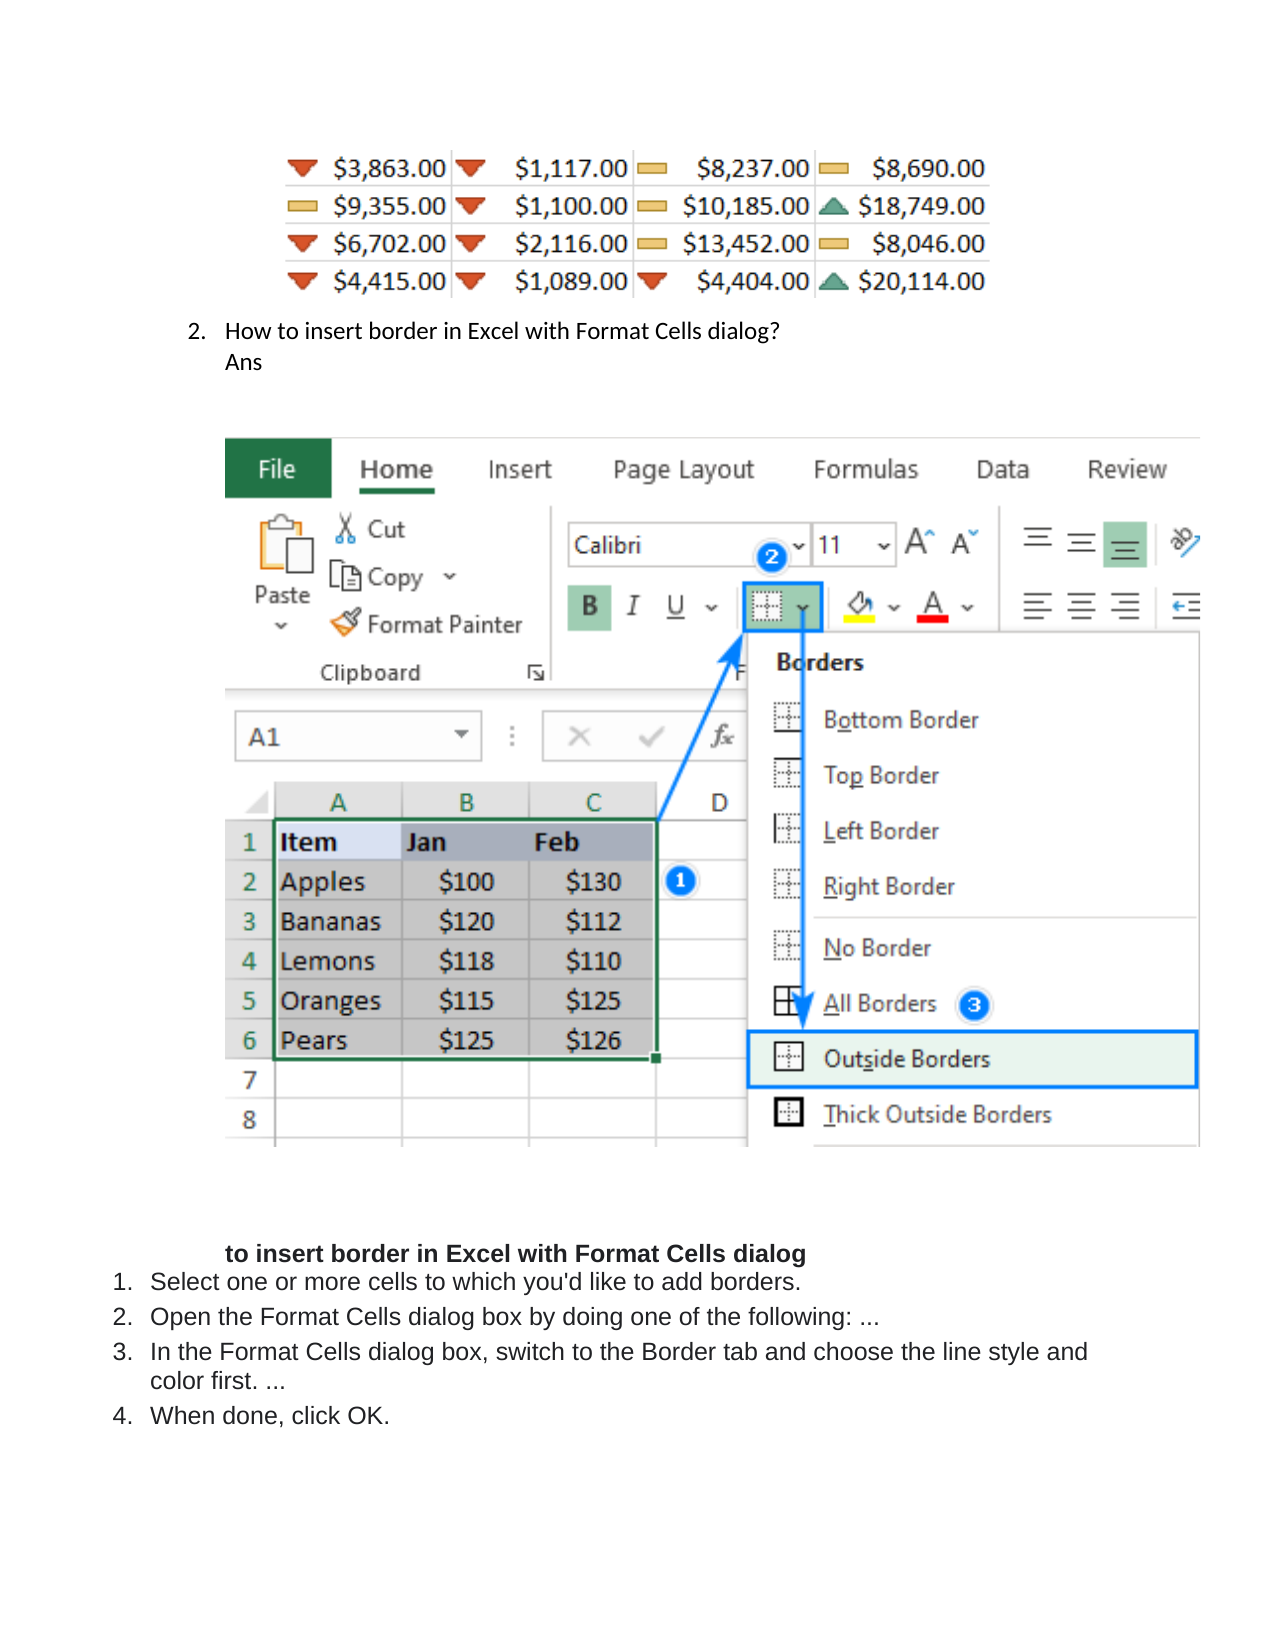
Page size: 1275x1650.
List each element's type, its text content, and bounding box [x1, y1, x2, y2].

picture [285, 150, 990, 298]
text to insert border in Excel with Format Cells dialog [150, 1238, 1125, 1267]
list How to insert border in Excel with Format Cells dialog? [187, 315, 1125, 346]
list Ans [225, 346, 1125, 376]
list When done, click OK. [112, 1401, 1125, 1430]
picture [225, 437, 1200, 1147]
list In the Format Cells dialog box, switch to the Border tab and choose the line style and color first. ... [112, 1337, 1125, 1395]
list Open the Format Cells dialog box by doing one of the following: ... [112, 1302, 1125, 1331]
list Select one or more cells to which you'd like to add borders. [112, 1267, 1125, 1296]
